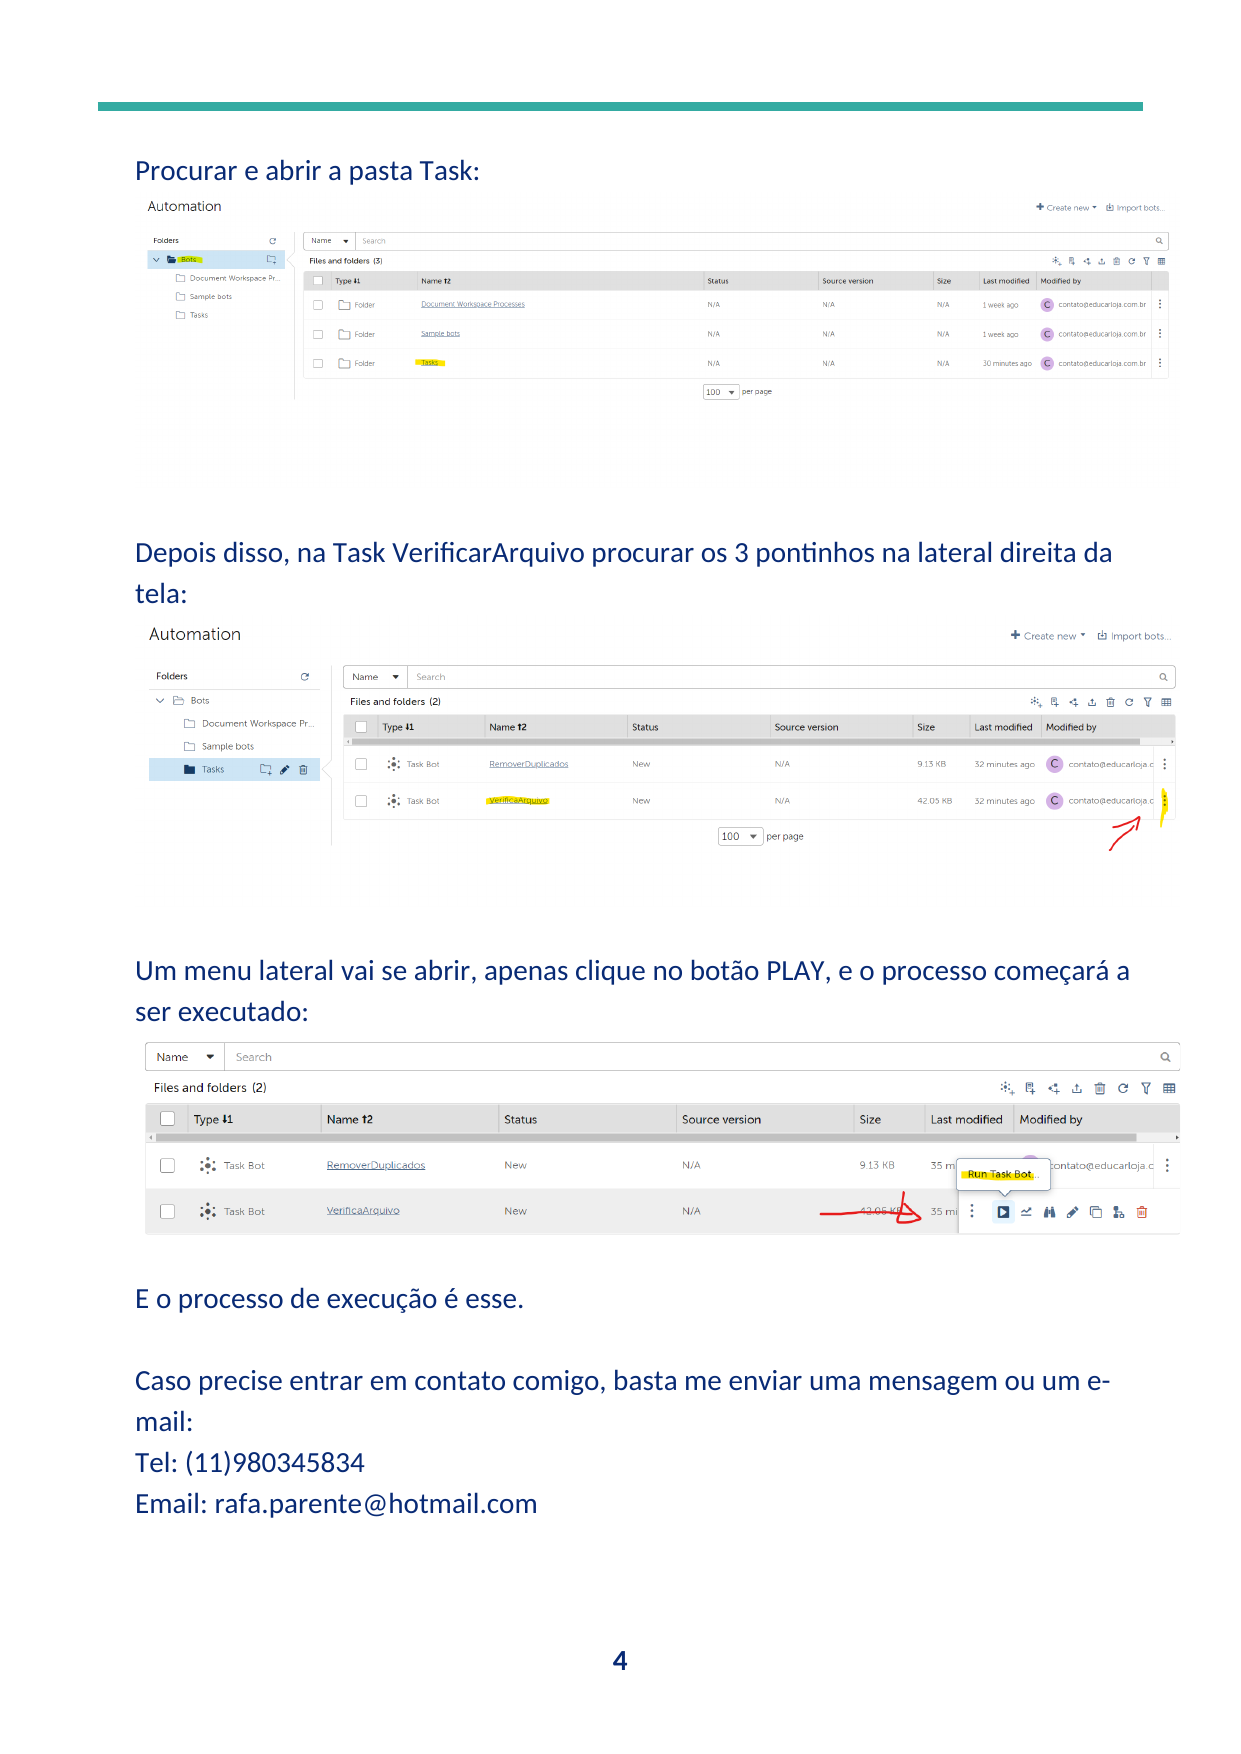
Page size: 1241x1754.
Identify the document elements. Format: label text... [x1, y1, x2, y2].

text Caso precise entrar em contato comigo, basta me enviar uma mensagem ou um e-mail: [135, 1362, 1143, 1439]
picture [135, 1034, 1181, 1235]
text Procurar e abrir a pasta Task: [135, 152, 1143, 187]
text Email: rafa.parente@hotmail.com [135, 1485, 1143, 1521]
text E o processo de execução é esse. [135, 1281, 1143, 1316]
text Depois disso, na Task VerificarArquivo procurar os 3 pontinhos na lateral direita da tela: [135, 534, 1143, 611]
text Um menu lateral vai se abrir, apenas clique no botão PLAY, e o processo começará a ser executado: [135, 952, 1143, 1029]
text Tel: (11)980345834 [135, 1444, 1143, 1480]
picture [135, 615, 1181, 907]
picture [135, 192, 1181, 488]
